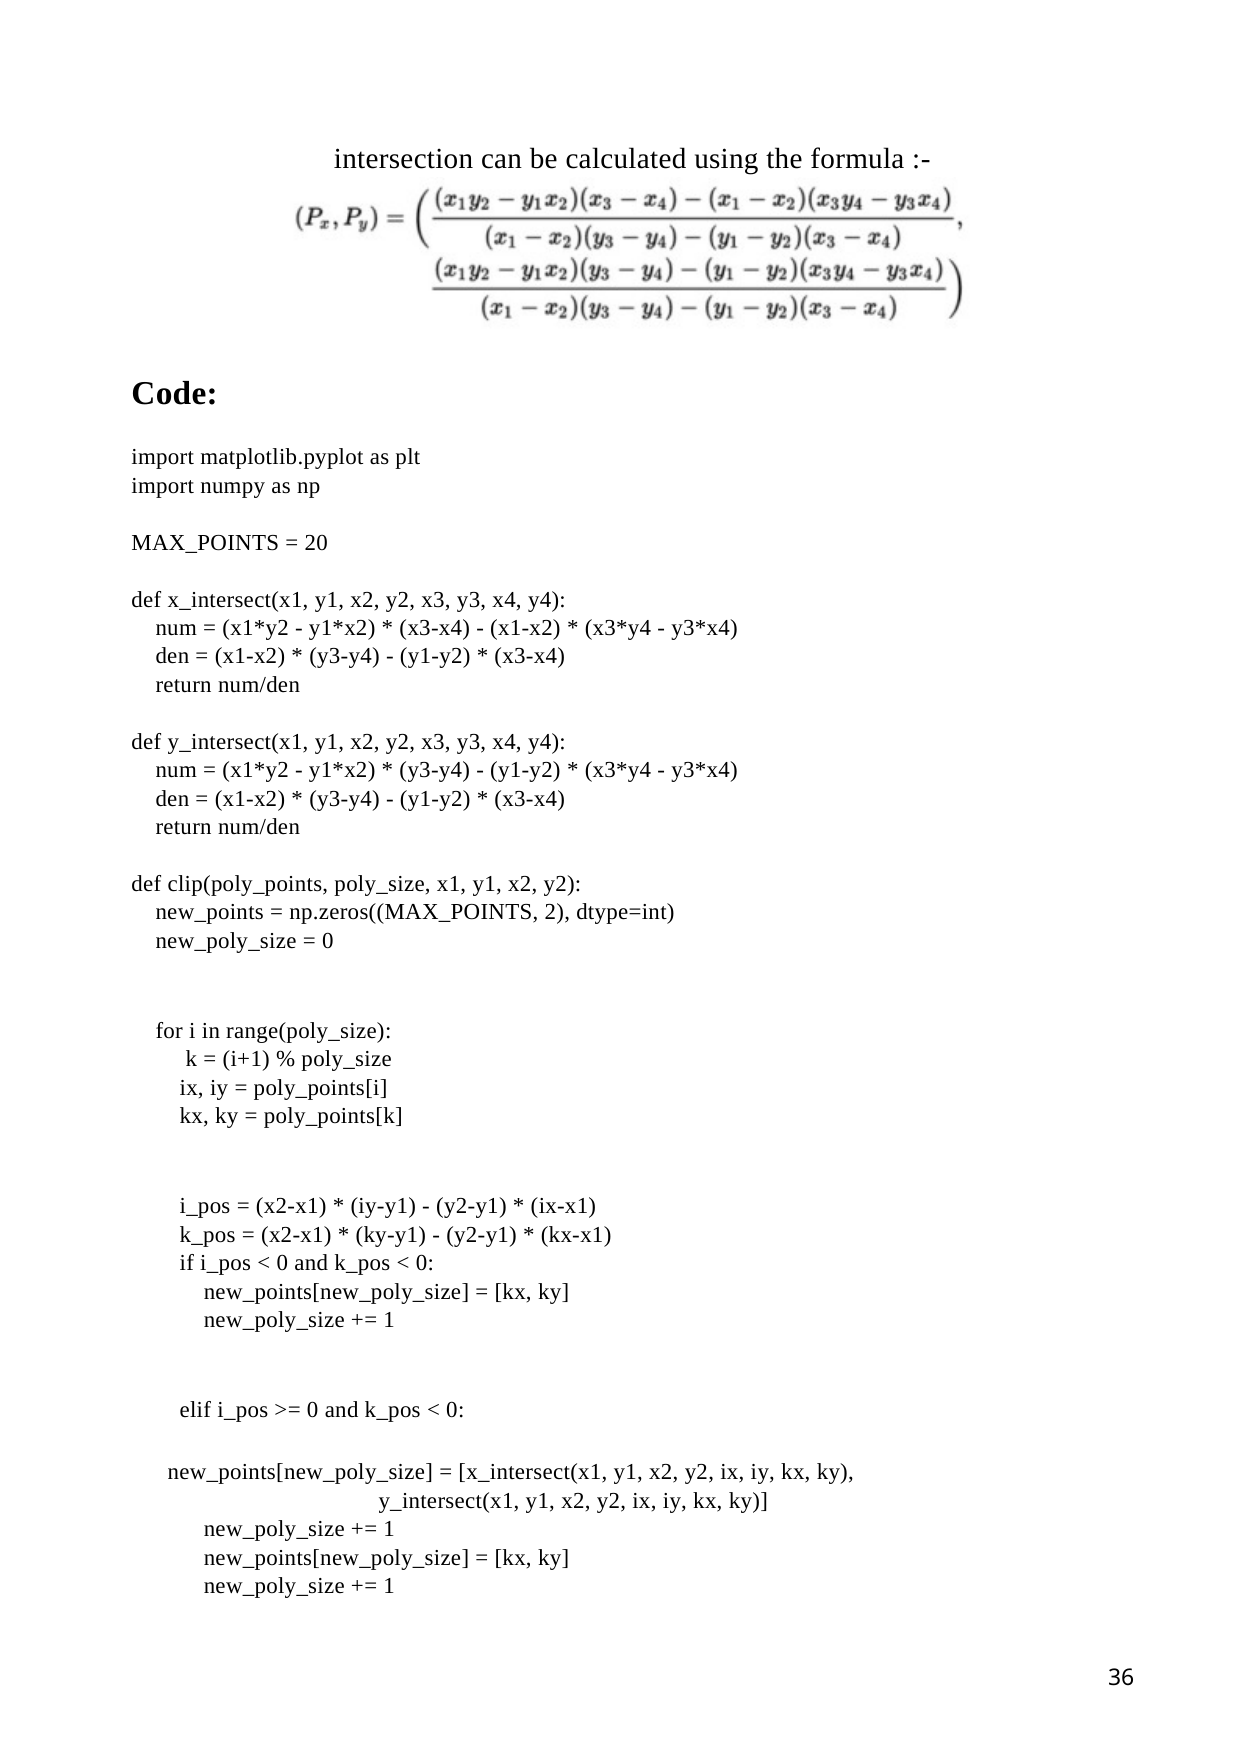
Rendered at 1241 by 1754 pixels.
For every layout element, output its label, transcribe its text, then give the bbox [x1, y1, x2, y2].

text return num/den [131, 671, 1134, 697]
picture [282, 177, 984, 330]
text import matplotlib.pyplot as plt [131, 443, 1134, 470]
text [131, 1487, 1134, 1513]
text den = (x1-x2) * (y3-y4) - (y1-y2) * (x3-x4) [131, 642, 1134, 669]
text new_points = np.zeros((MAX_POINTS, 2), dtype=int) [131, 898, 1134, 925]
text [131, 1458, 1134, 1485]
text num = (x1*y2 - y1*x2) * (y3-y4) - (y1-y2) * (x3*y4 - y3*x4) [131, 756, 1134, 783]
text k = (i+1) % poly_size [131, 1046, 1134, 1072]
text new_poly_size = 0 [131, 927, 1134, 953]
text MAX_POINTS = 20 [131, 529, 1134, 555]
text for i in range(poly_size): [131, 1017, 1134, 1043]
text new_poly_size += 1 [131, 1515, 1134, 1542]
text if i_pos < 0 and k_pos < 0: [131, 1249, 1134, 1276]
text den = (x1-x2) * (y3-y4) - (y1-y2) * (x3-x4) [131, 785, 1134, 811]
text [131, 142, 1134, 330]
text new_poly_size += 1 [131, 1572, 1134, 1598]
text ix, iy = poly_points[i] [131, 1074, 1134, 1100]
text new_points[new_poly_size] = [kx, ky] [131, 1544, 1134, 1570]
text return num/den [131, 813, 1134, 839]
text def y_intersect(x1, y1, x2, y2, x3, y3, x4, y4): [131, 728, 1134, 754]
text def x_intersect(x1, y1, x2, y2, x3, y3, x4, y4): [131, 586, 1134, 612]
text k_pos = (x2-x1) * (ky-y1) - (y2-y1) * (kx-x1) [131, 1221, 1134, 1247]
text kx, ky = poly_points[k] [131, 1102, 1134, 1129]
text i_pos = (x2-x1) * (iy-y1) - (y2-y1) * (ix-x1) [131, 1193, 1134, 1219]
text import numpy as np [131, 472, 1134, 498]
text Code: [131, 374, 1134, 412]
text new_points[new_poly_size] = [kx, ky] [131, 1278, 1134, 1304]
text def clip(poly_points, poly_size, x1, y1, x2, y2): [131, 870, 1134, 896]
text elif i_pos >= 0 and k_pos < 0: [131, 1397, 1134, 1423]
text new_poly_size += 1 [131, 1306, 1134, 1333]
text num = (x1*y2 - y1*x2) * (x3-x4) - (x1-x2) * (x3*y4 - y3*x4) [131, 614, 1134, 640]
